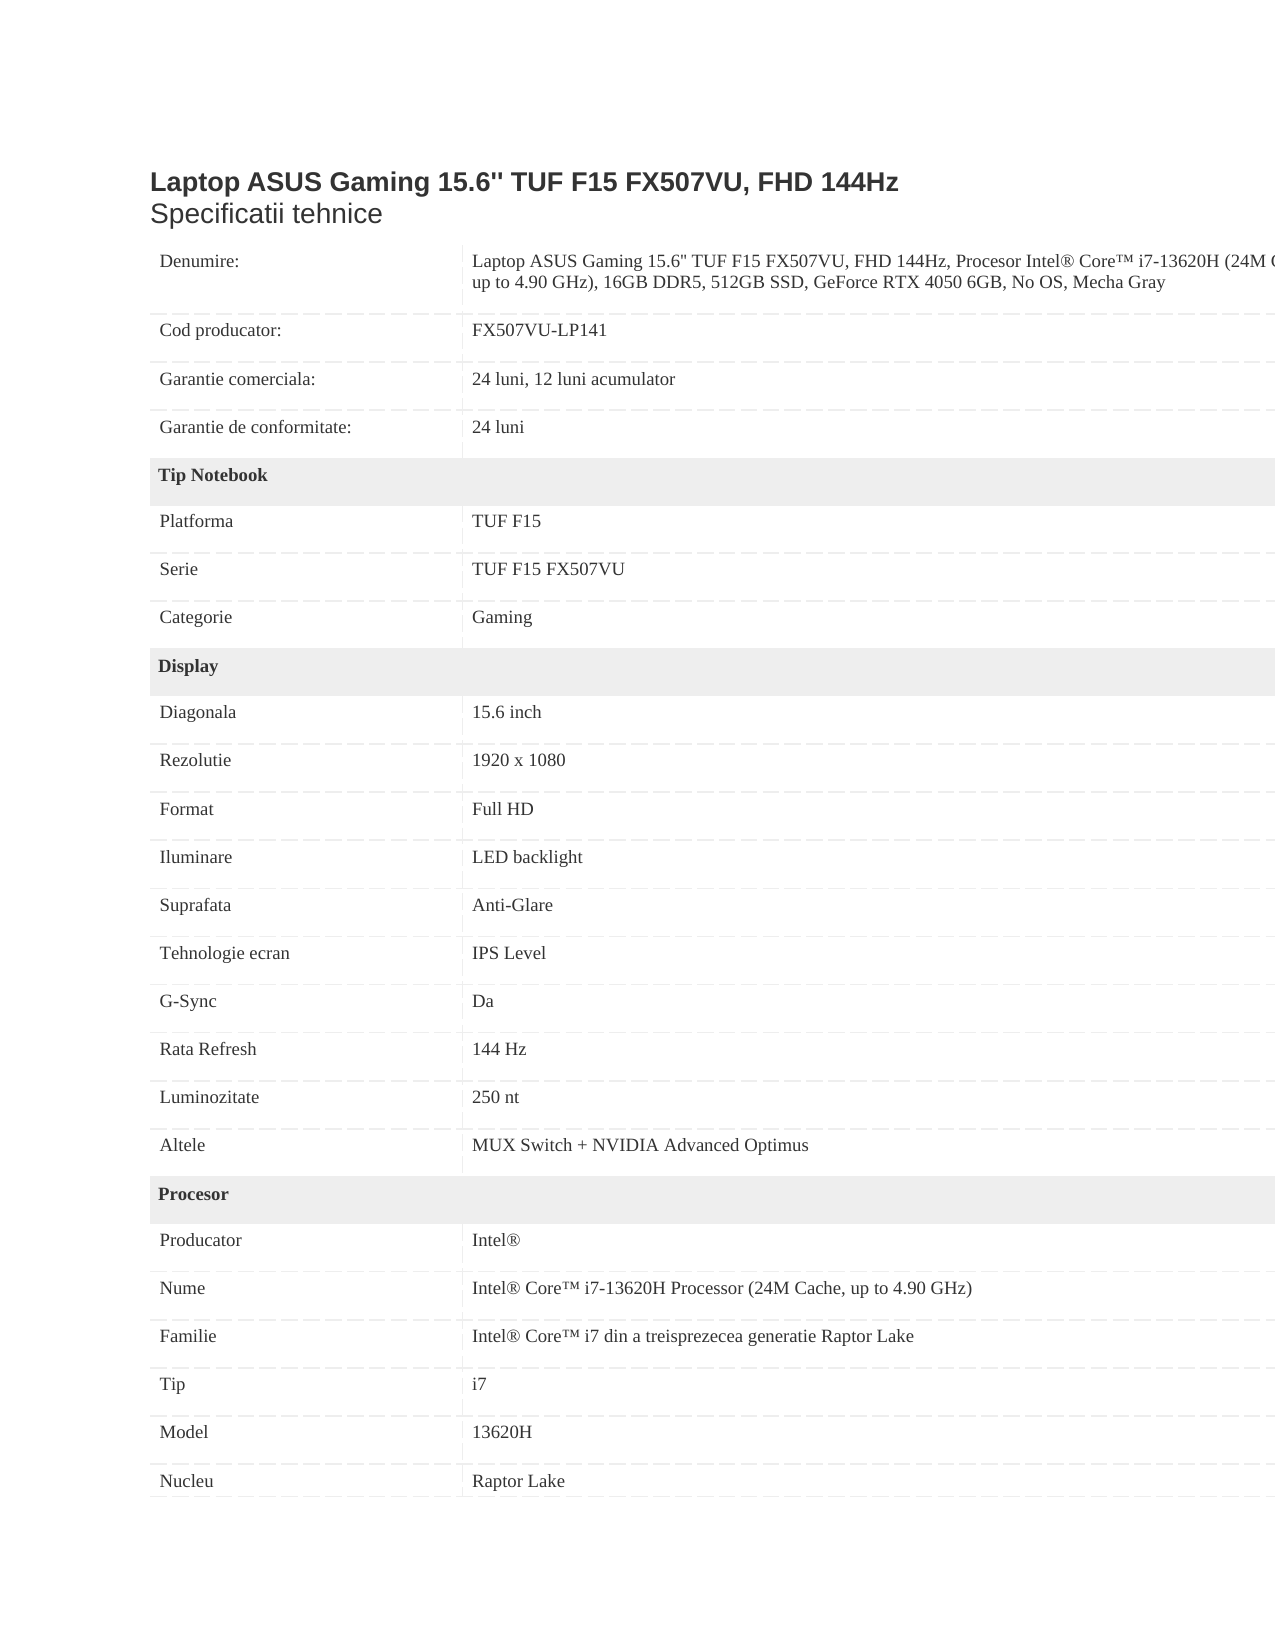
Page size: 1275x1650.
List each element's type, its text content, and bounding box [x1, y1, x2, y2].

table_cell Tehnologie ecran [150, 936, 462, 984]
table_cell Intel® [463, 1224, 1275, 1271]
table_cell TUF F15 [463, 506, 1275, 552]
table_cell Nume [150, 1271, 462, 1319]
table_header Denumire: [150, 245, 462, 313]
table_cell Rezolutie [150, 743, 462, 791]
table_cell 250 nt [463, 1080, 1275, 1128]
table_cell Raptor Lake [463, 1463, 1275, 1496]
table_cell Gaming [463, 600, 1275, 648]
table_cell Suprafata [150, 888, 462, 936]
table_cell Display [150, 648, 1275, 696]
table_cell IPS Level [463, 936, 1275, 984]
table_cell Diagonala [150, 696, 462, 743]
table_cell FX507VU-LP141 [463, 313, 1275, 361]
table_cell Da [463, 984, 1275, 1032]
text Specificatii tehnice [150, 197, 1125, 229]
table_cell Intel® Core™ i7-13620H Processor (24M Cache, up to 4.90 GHz) [463, 1271, 1275, 1319]
table_cell Luminozitate [150, 1080, 462, 1128]
table_cell Iluminare [150, 839, 462, 887]
table_cell Serie [150, 552, 462, 600]
table_cell i7 [463, 1367, 1275, 1415]
table_header Laptop ASUS Gaming 15.6'' TUF F15 FX507VU, FHD 144Hz, Procesor Intel® Core™ i7-13620H (24M Cache, up to 4.90 GHz), 16GB DDR5, 512GB SSD, GeForce RTX 4050 6GB, No OS, Mecha Gray [463, 245, 1275, 313]
table_cell Platforma [150, 506, 462, 552]
table_cell Format [150, 791, 462, 839]
table_cell Tip Notebook [150, 458, 1275, 506]
table_cell Full HD [463, 791, 1275, 839]
table_cell Garantie comerciala: [150, 361, 462, 409]
table_cell Rata Refresh [150, 1032, 462, 1080]
table_cell Anti-Glare [463, 888, 1275, 936]
table_cell Garantie de conformitate: [150, 409, 462, 457]
table_cell 13620H [463, 1415, 1275, 1463]
text Laptop ASUS Gaming 15.6'' TUF F15 FX507VU, FHD 144Hz [150, 166, 1125, 197]
table_cell Cod producator: [150, 313, 462, 361]
table_cell G-Sync [150, 984, 462, 1032]
table_cell MUX Switch + NVIDIA Advanced Optimus [463, 1128, 1275, 1176]
table_cell Model [150, 1415, 462, 1463]
table_cell Producator [150, 1224, 462, 1271]
table_cell Categorie [150, 600, 462, 648]
table_cell Procesor [150, 1176, 1275, 1224]
table_cell 24 luni [463, 409, 1275, 457]
table_cell 15.6 inch [463, 696, 1275, 743]
table_cell Tip [150, 1367, 462, 1415]
table_cell Altele [150, 1128, 462, 1176]
table_cell 1920 x 1080 [463, 743, 1275, 791]
table_cell TUF F15 FX507VU [463, 552, 1275, 600]
table_cell 144 Hz [463, 1032, 1275, 1080]
table_cell 24 luni, 12 luni acumulator [463, 361, 1275, 409]
table_cell Familie [150, 1319, 462, 1367]
table_cell Nucleu [150, 1463, 462, 1496]
table_cell Intel® Core™ i7 din a treisprezecea generatie Raptor Lake [463, 1319, 1275, 1367]
table_cell LED backlight [463, 839, 1275, 887]
